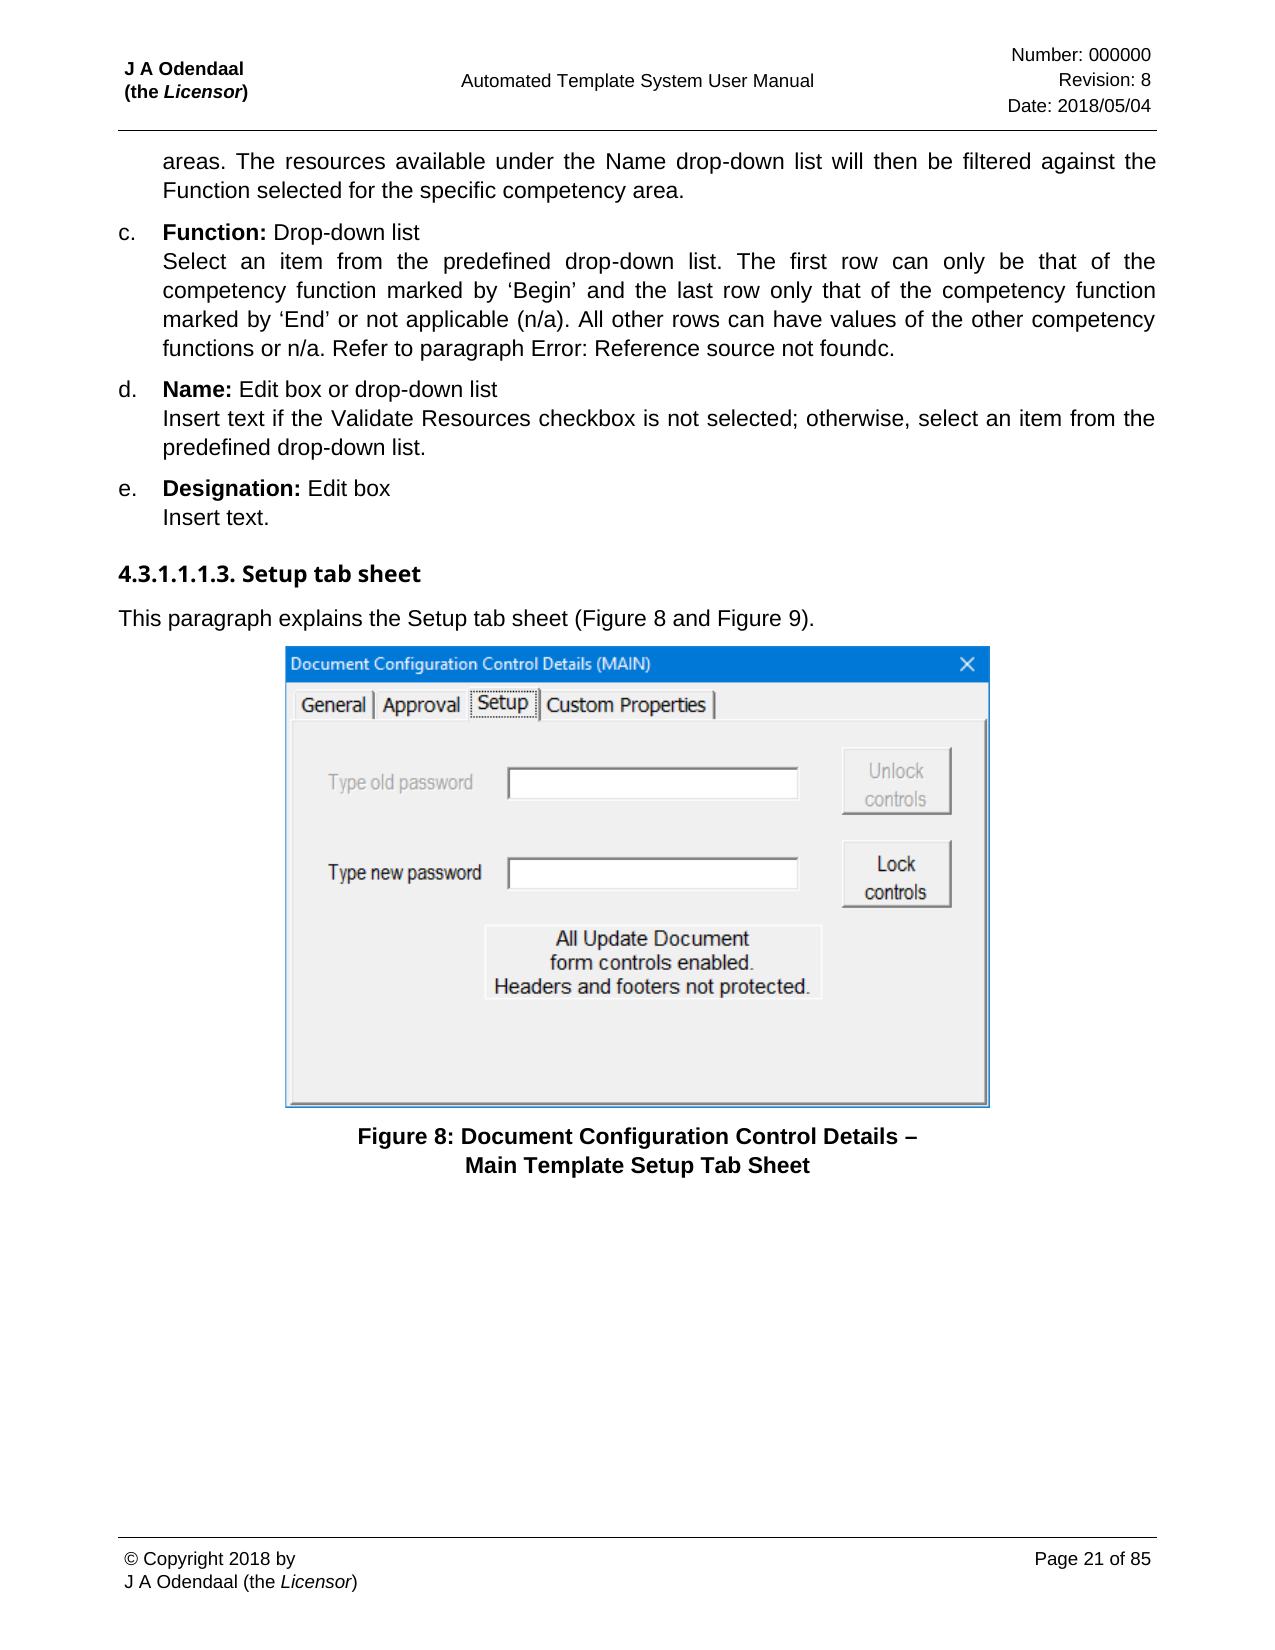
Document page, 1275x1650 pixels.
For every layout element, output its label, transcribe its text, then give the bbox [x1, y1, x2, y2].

picture [285, 646, 990, 1108]
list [118, 148, 1157, 203]
subtitle Setup tab sheet [118, 558, 1157, 589]
text Figure 8: Document Configuration Control Details – Main Template Setup Tab Sheet [118, 1123, 1157, 1178]
text This paragraph explains the Setup tab sheet (Figure 8 and Figure 9). [118, 605, 1157, 631]
list Function: Drop-down list Select an item from the predefined drop-down list. The first row can only be that of the competency function marked by ‘Begin’ and the last row only that of the competency function marked by ‘End’ or not applicable (n/a). All other rows can have values of the other competency functions or n/a. Refer to paragraph 0c. [118, 219, 1157, 361]
list Name: Edit box or drop-down list Insert text if the Validate Resources checkbox is not selected; otherwise, select an item from the predefined drop-down list. [118, 376, 1157, 460]
list Designation: Edit box Insert text. [118, 475, 1157, 531]
